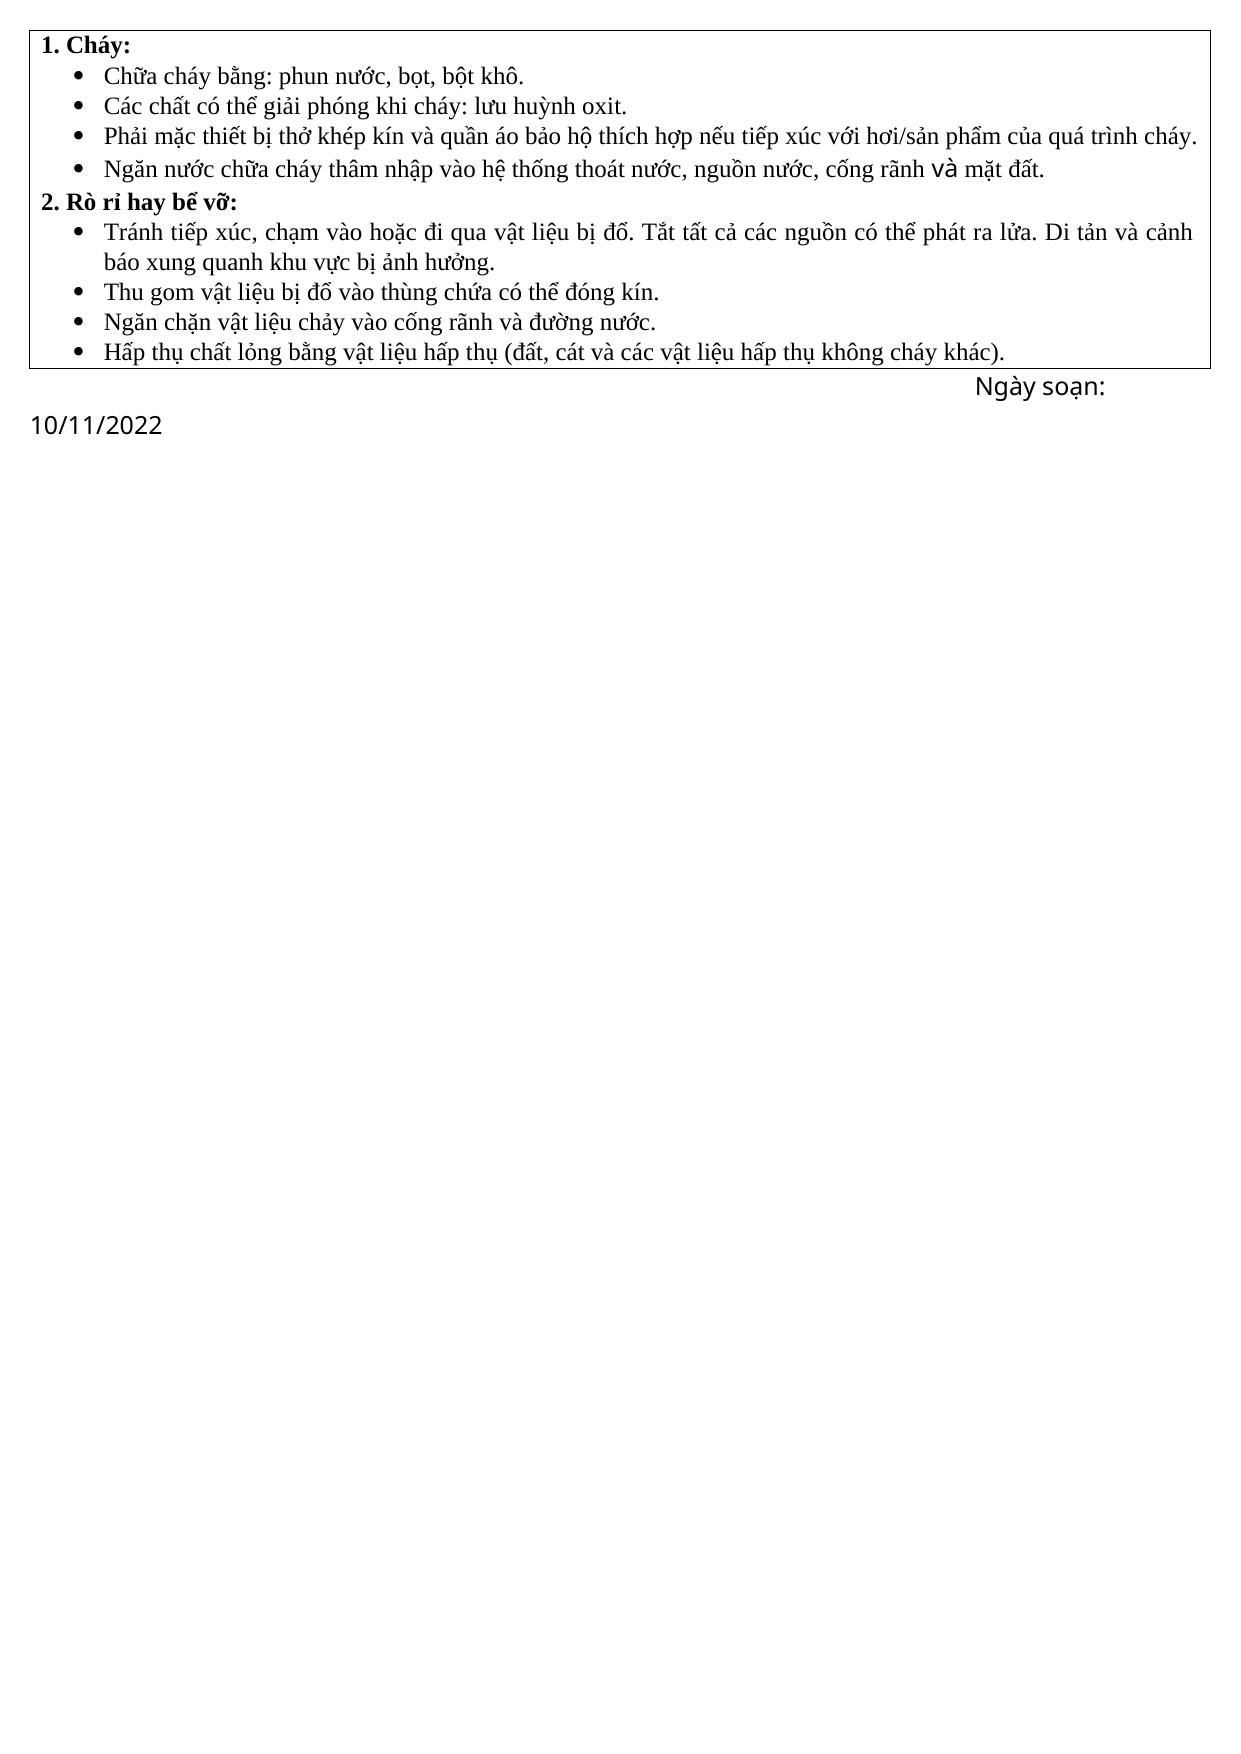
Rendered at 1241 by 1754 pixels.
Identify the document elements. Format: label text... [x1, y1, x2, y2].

table_cell 1. Cháy: Chữa cháy bằng: phun nước, bọt, bột khô. Các chất có thể giải phóng khi cháy: lưu huỳnh oxit. Phải mặc thiết bị thở khép kín và quần áo bảo hộ thích hợp nếu tiếp xúc với hơi/sản phẩm của quá trình cháy. Ngăn nước chữa cháy thâm nhập vào hệ thống thoát nước, nguồn nước, cống rãnh và mặt đất. 2. Rò rỉ hay bể vỡ: Tránh tiếp xúc, chạm vào hoặc đi qua vật liệu bị đổ. Tắt tất cả các nguồn có thể phát ra lửa. Di tản và cảnh báo xung quanh khu vực bị ảnh hưởng. Thu gom vật liệu bị đổ vào thùng chứa có thể đóng kín. Ngăn chặn vật liệu chảy vào cống rãnh và đường nước. Hấp thụ chất lỏng bằng vật liệu hấp thụ (đất, cát và các vật liệu hấp thụ không cháy khác). [30, 31, 1210, 368]
text Ngày soạn: 10/11/2022 [29, 369, 1211, 442]
